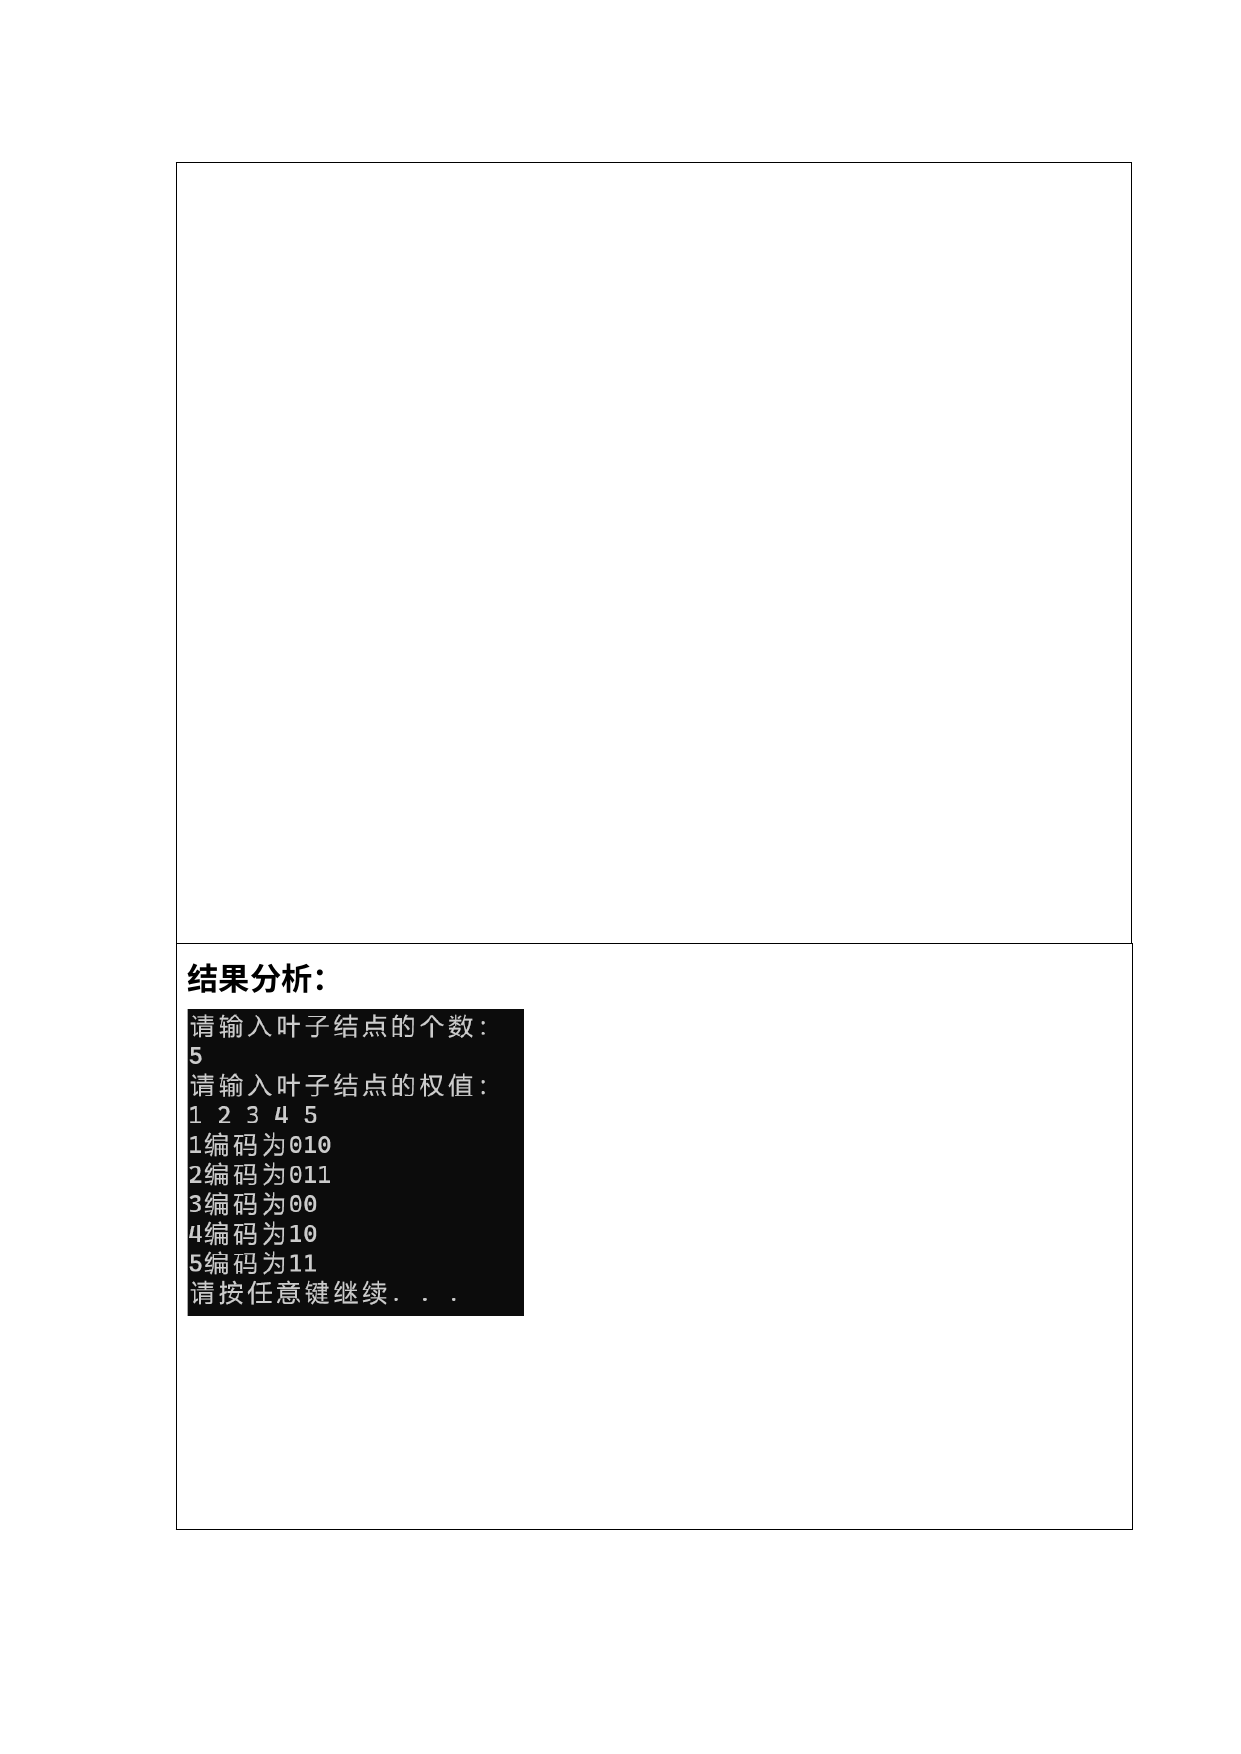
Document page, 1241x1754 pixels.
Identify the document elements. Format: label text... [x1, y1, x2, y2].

picture [187, 1009, 524, 1316]
table_cell 结果分析： [177, 944, 1132, 1529]
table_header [177, 163, 1131, 943]
